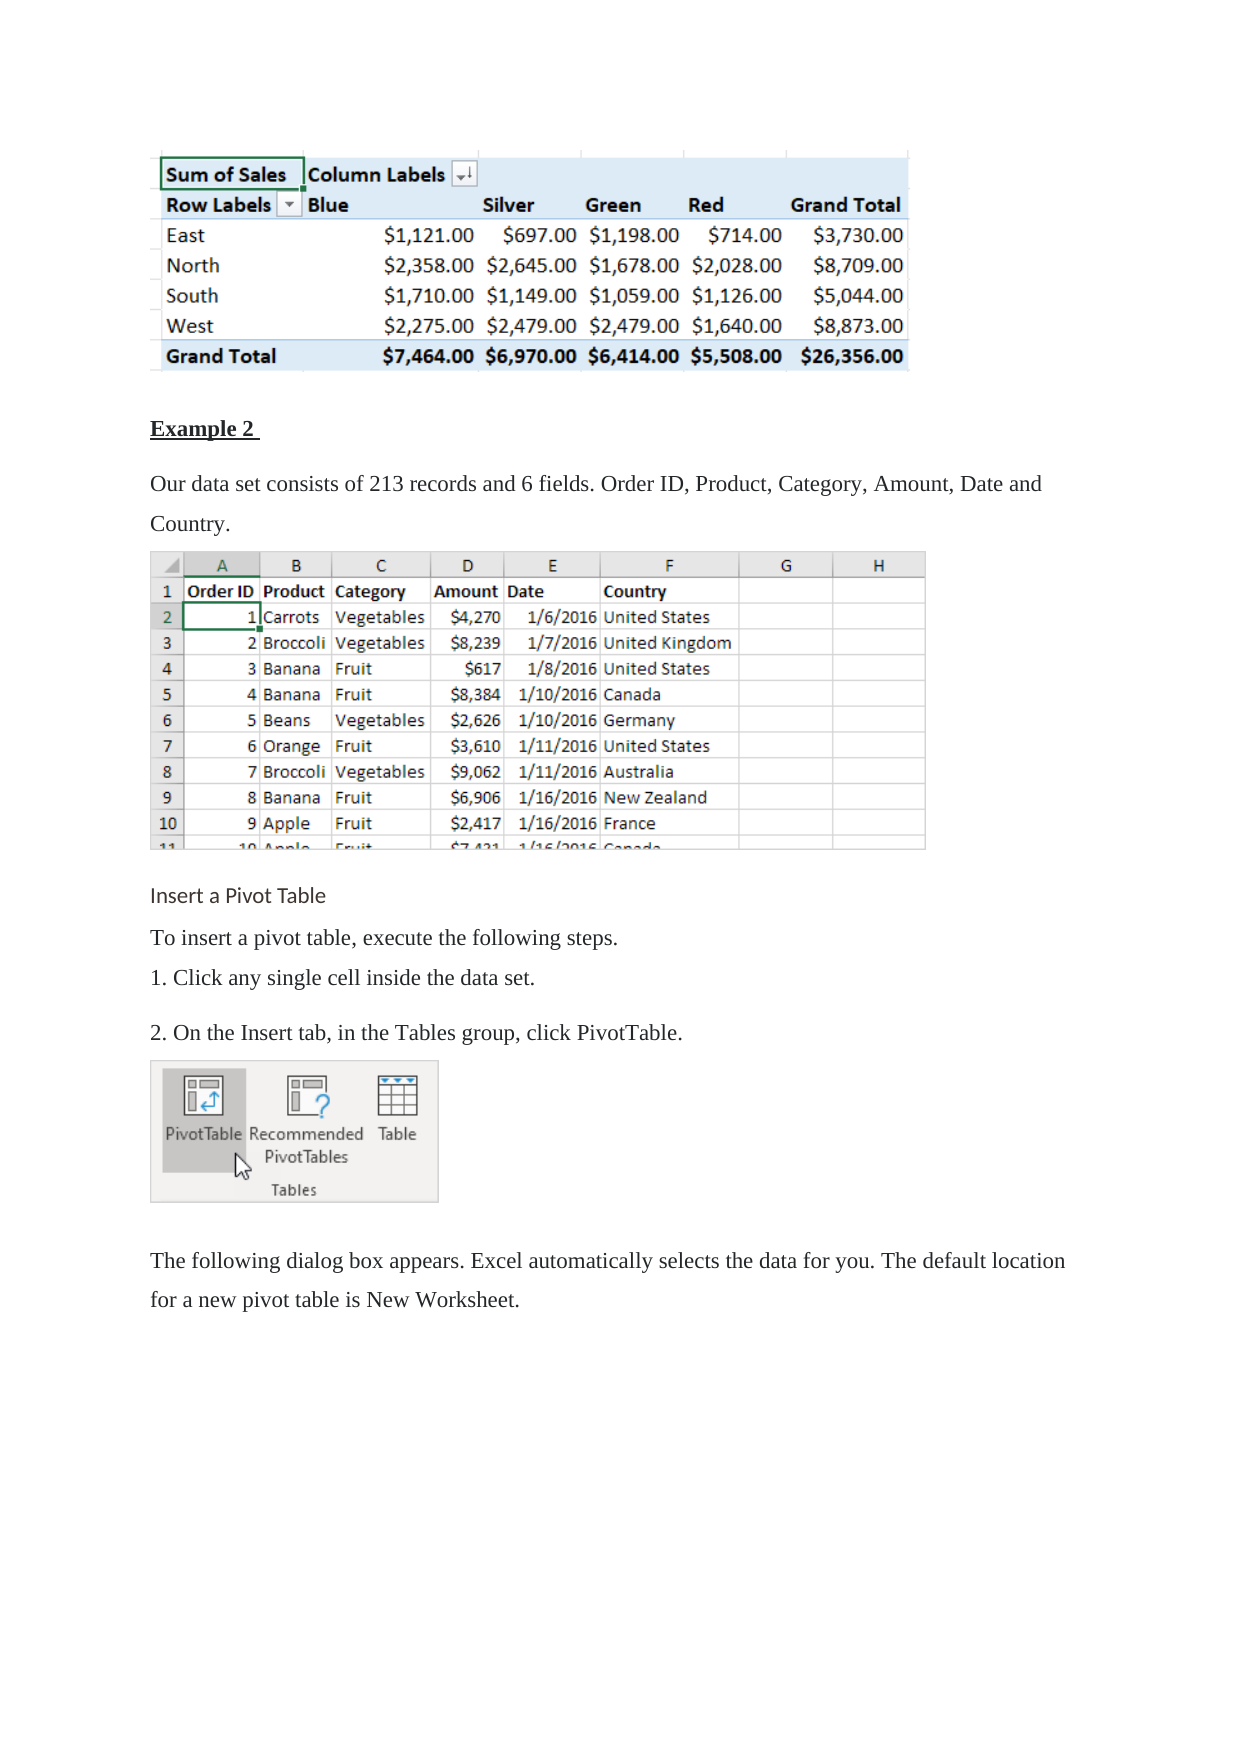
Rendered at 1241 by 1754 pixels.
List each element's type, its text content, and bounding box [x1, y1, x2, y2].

text Our data set consists of 213 records and 6 fields. Order ID, Product, Category, Amount, Date and Country. [150, 457, 1090, 536]
text 2. On the Insert tab, in the Tables group, click PivotTable. [150, 1006, 1090, 1045]
text The following dialog box appears. Excel automatically selects the data for you. The default location for a new pivot table is New Worksheet. [150, 1234, 1090, 1312]
text Example 2 [150, 402, 1090, 442]
picture [150, 150, 911, 372]
subtitle Insert a Pivot Table [150, 881, 1090, 909]
picture [150, 1060, 439, 1203]
text 1. Click any single cell inside the data set. [150, 951, 1090, 990]
text To insert a pivot table, execute the following steps. [150, 911, 1090, 951]
picture [150, 551, 926, 850]
